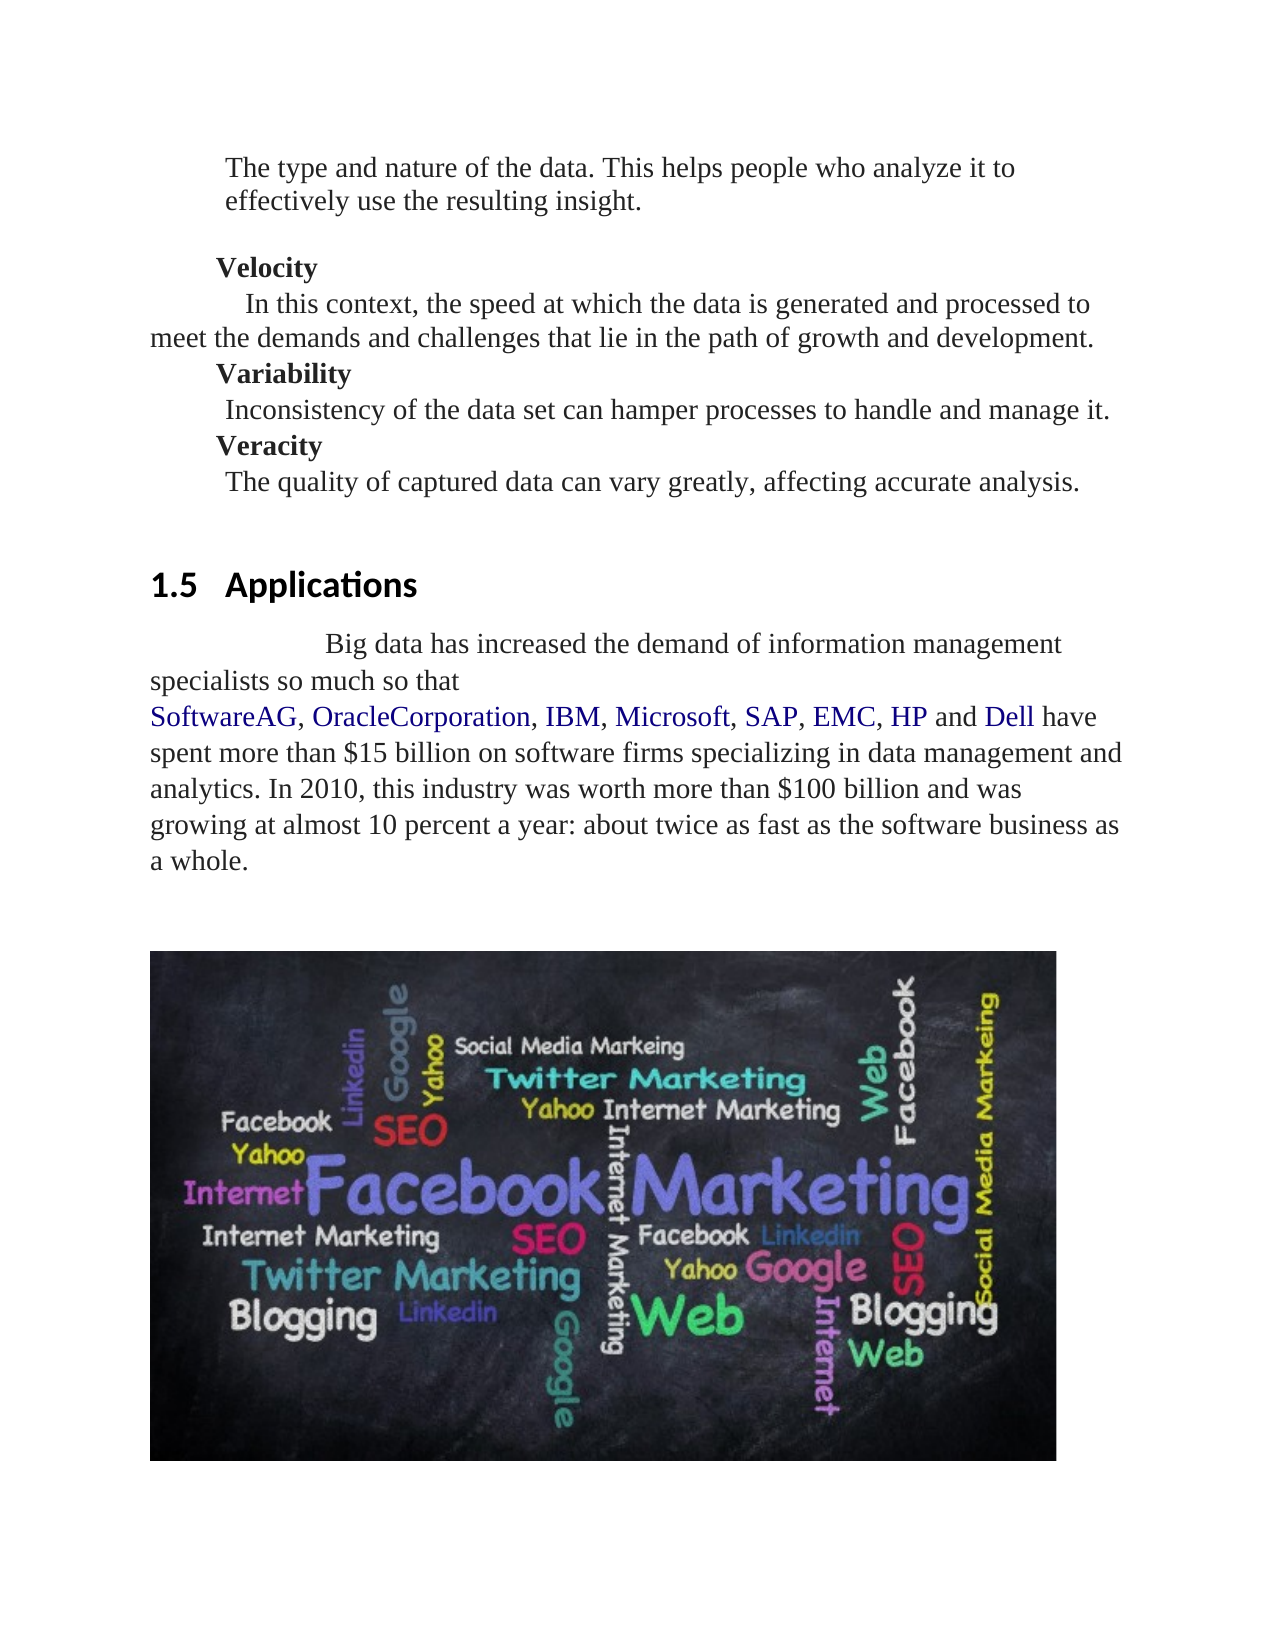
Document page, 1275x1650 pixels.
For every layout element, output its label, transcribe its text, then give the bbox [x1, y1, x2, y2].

text Veracity [150, 428, 1125, 461]
text 1.5 Applications [150, 561, 1125, 606]
text In this context, the speed at which the data is generated and processed to meet the demands and challenges that lie in the path of growth and development. [150, 286, 1125, 353]
text The type and nature of the data. This helps people who analyze it to effectively use the resulting insight. [225, 150, 1125, 217]
text Big data has increased the demand of information management specialists so much so that SoftwareAG, OracleCorporation, IBM, Microsoft, SAP, EMC, HP and Dell have spent more than $15 billion on software firms specializing in data management and analytics. In 2010, this industry was worth more than $100 billion and was growing at almost 10 percent a year: about twice as fast as the software business as a whole. [150, 627, 1125, 877]
text Inconsistency of the data set can hamper processes to handle and manage it. [225, 392, 1125, 425]
text The quality of captured data can vary greatly, affecting accurate analysis. [225, 464, 1125, 497]
text Variability [150, 356, 1125, 389]
text Velocity [150, 250, 1125, 284]
picture [150, 951, 1057, 1461]
